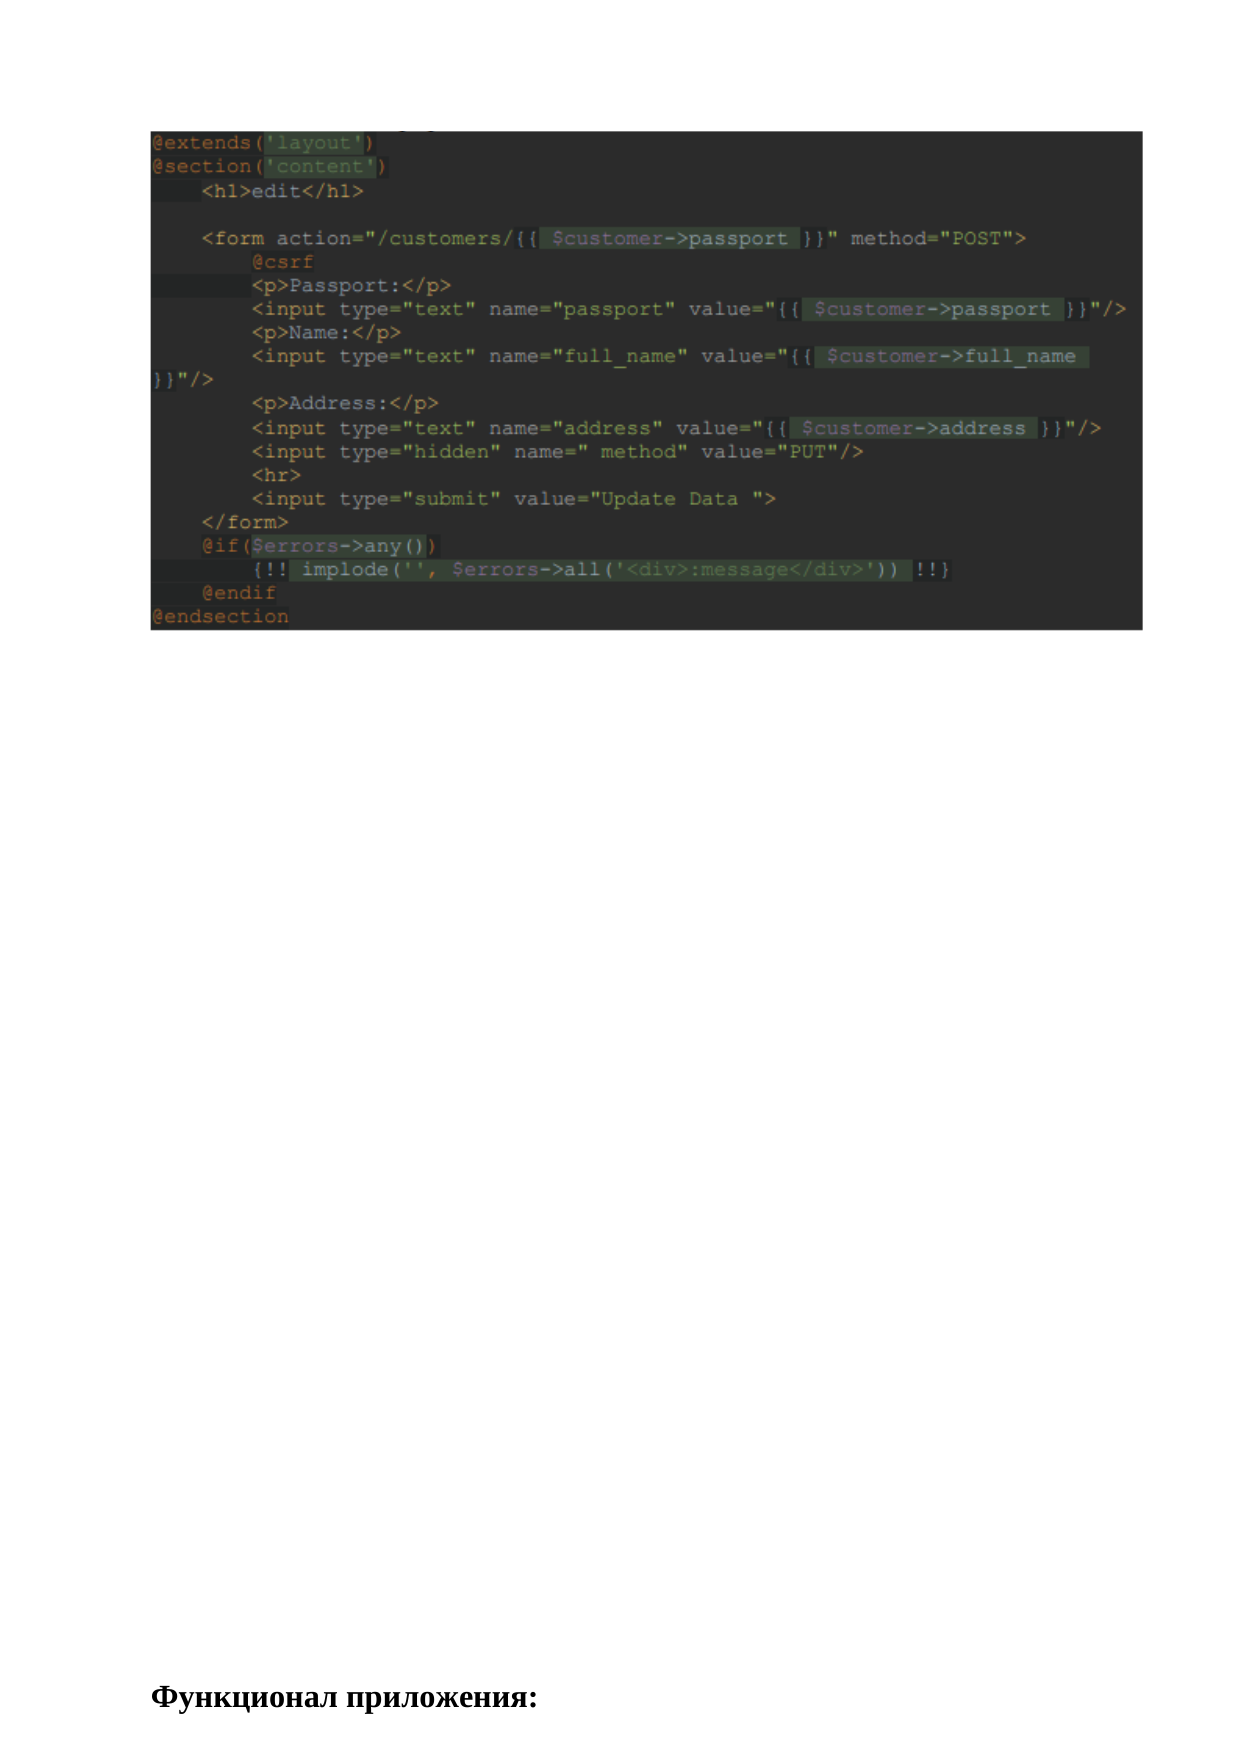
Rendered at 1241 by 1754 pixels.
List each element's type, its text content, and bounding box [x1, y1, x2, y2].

picture [150, 131, 1143, 632]
text Функционал приложения: [151, 1677, 1172, 1714]
